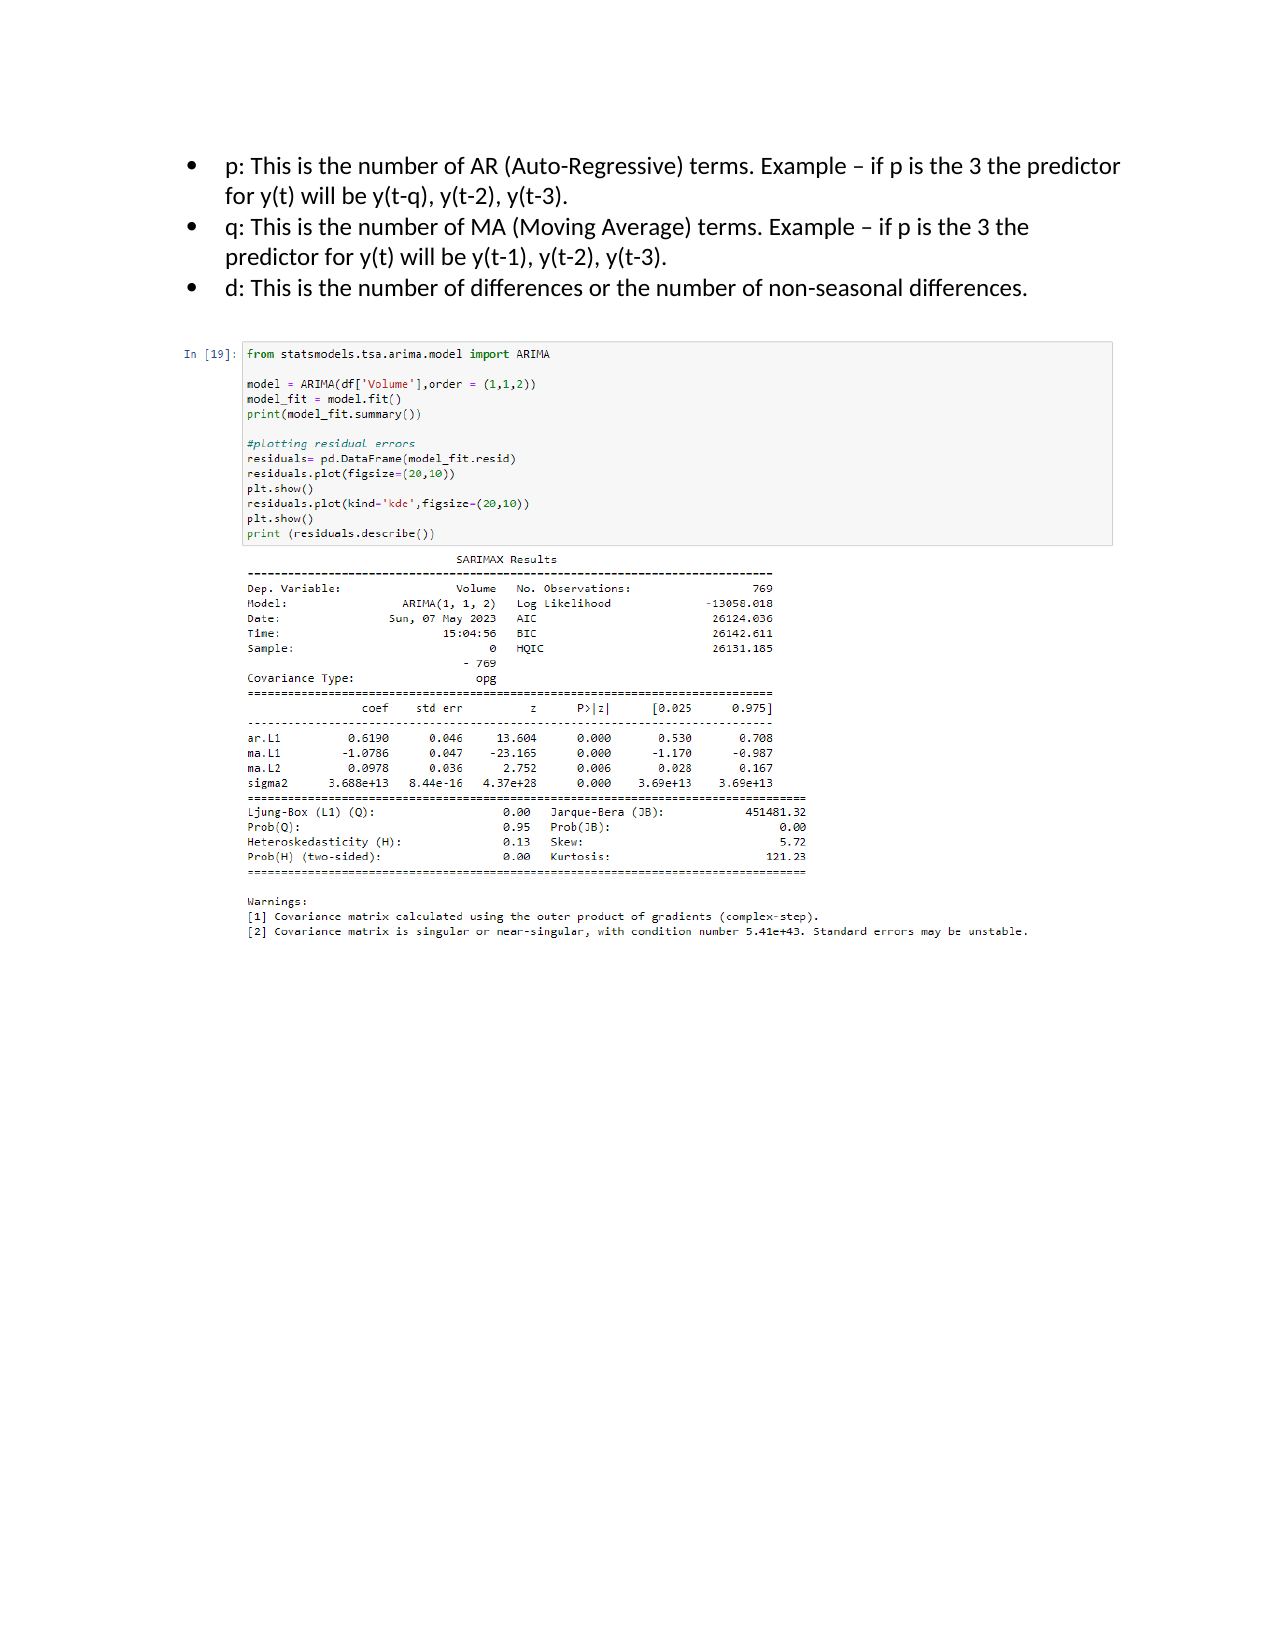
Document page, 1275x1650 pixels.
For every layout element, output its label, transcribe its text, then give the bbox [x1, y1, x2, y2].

list p: This is the number of AR (Auto-Regressive) terms. Example – if p is the 3 the predictor for y(t) will be y(t-q), y(t-2), y(t-3). [187, 150, 1125, 211]
picture [150, 333, 1125, 945]
list q: This is the number of MA (Moving Average) terms. Example – if p is the 3 the predictor for y(t) will be y(t-1), y(t-2), y(t-3). [187, 211, 1125, 272]
list d: This is the number of differences or the number of non-seasonal differences. [187, 272, 1125, 303]
